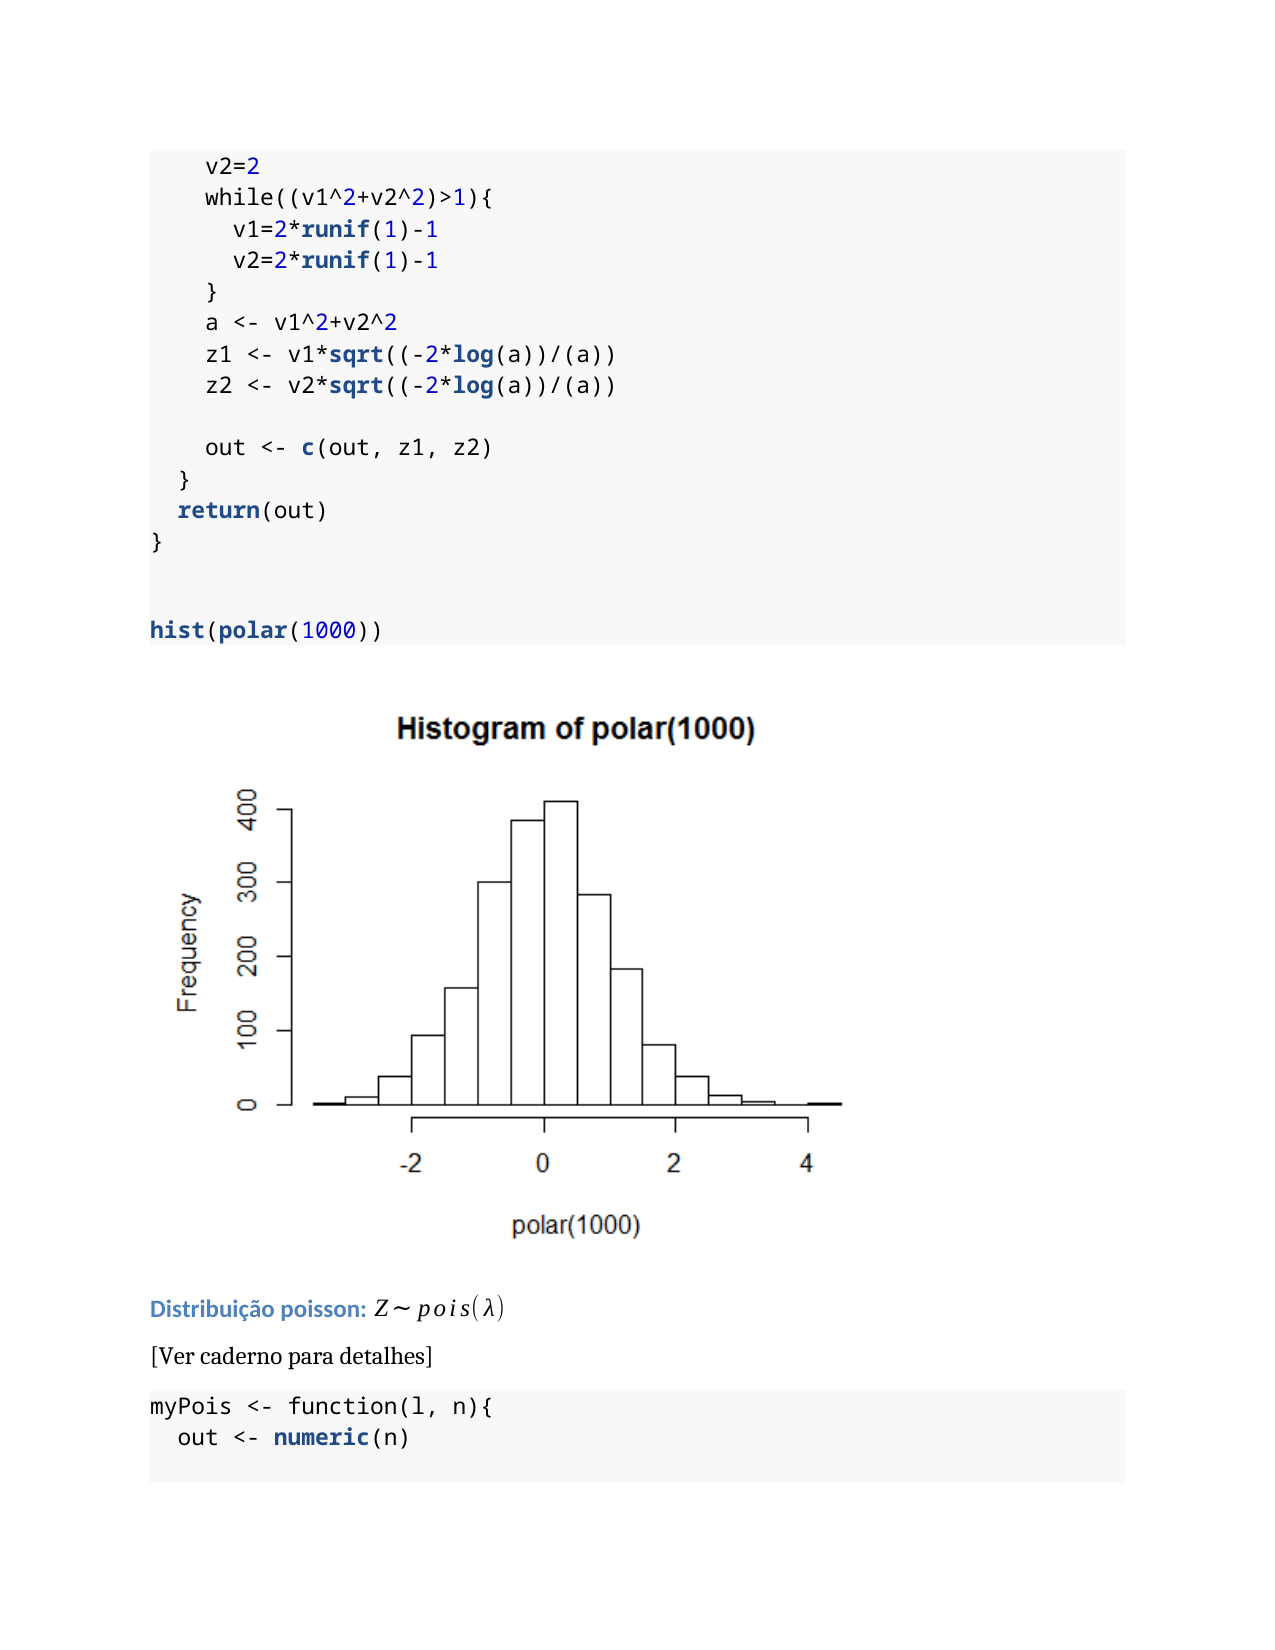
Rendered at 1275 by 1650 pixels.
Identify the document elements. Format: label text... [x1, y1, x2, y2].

picture [168, 665, 925, 1272]
subtitle Distribuição poisson: [150, 1293, 1125, 1323]
text [Ver caderno para detalhes] [150, 1342, 1125, 1371]
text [150, 1390, 1125, 1483]
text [150, 150, 1125, 645]
